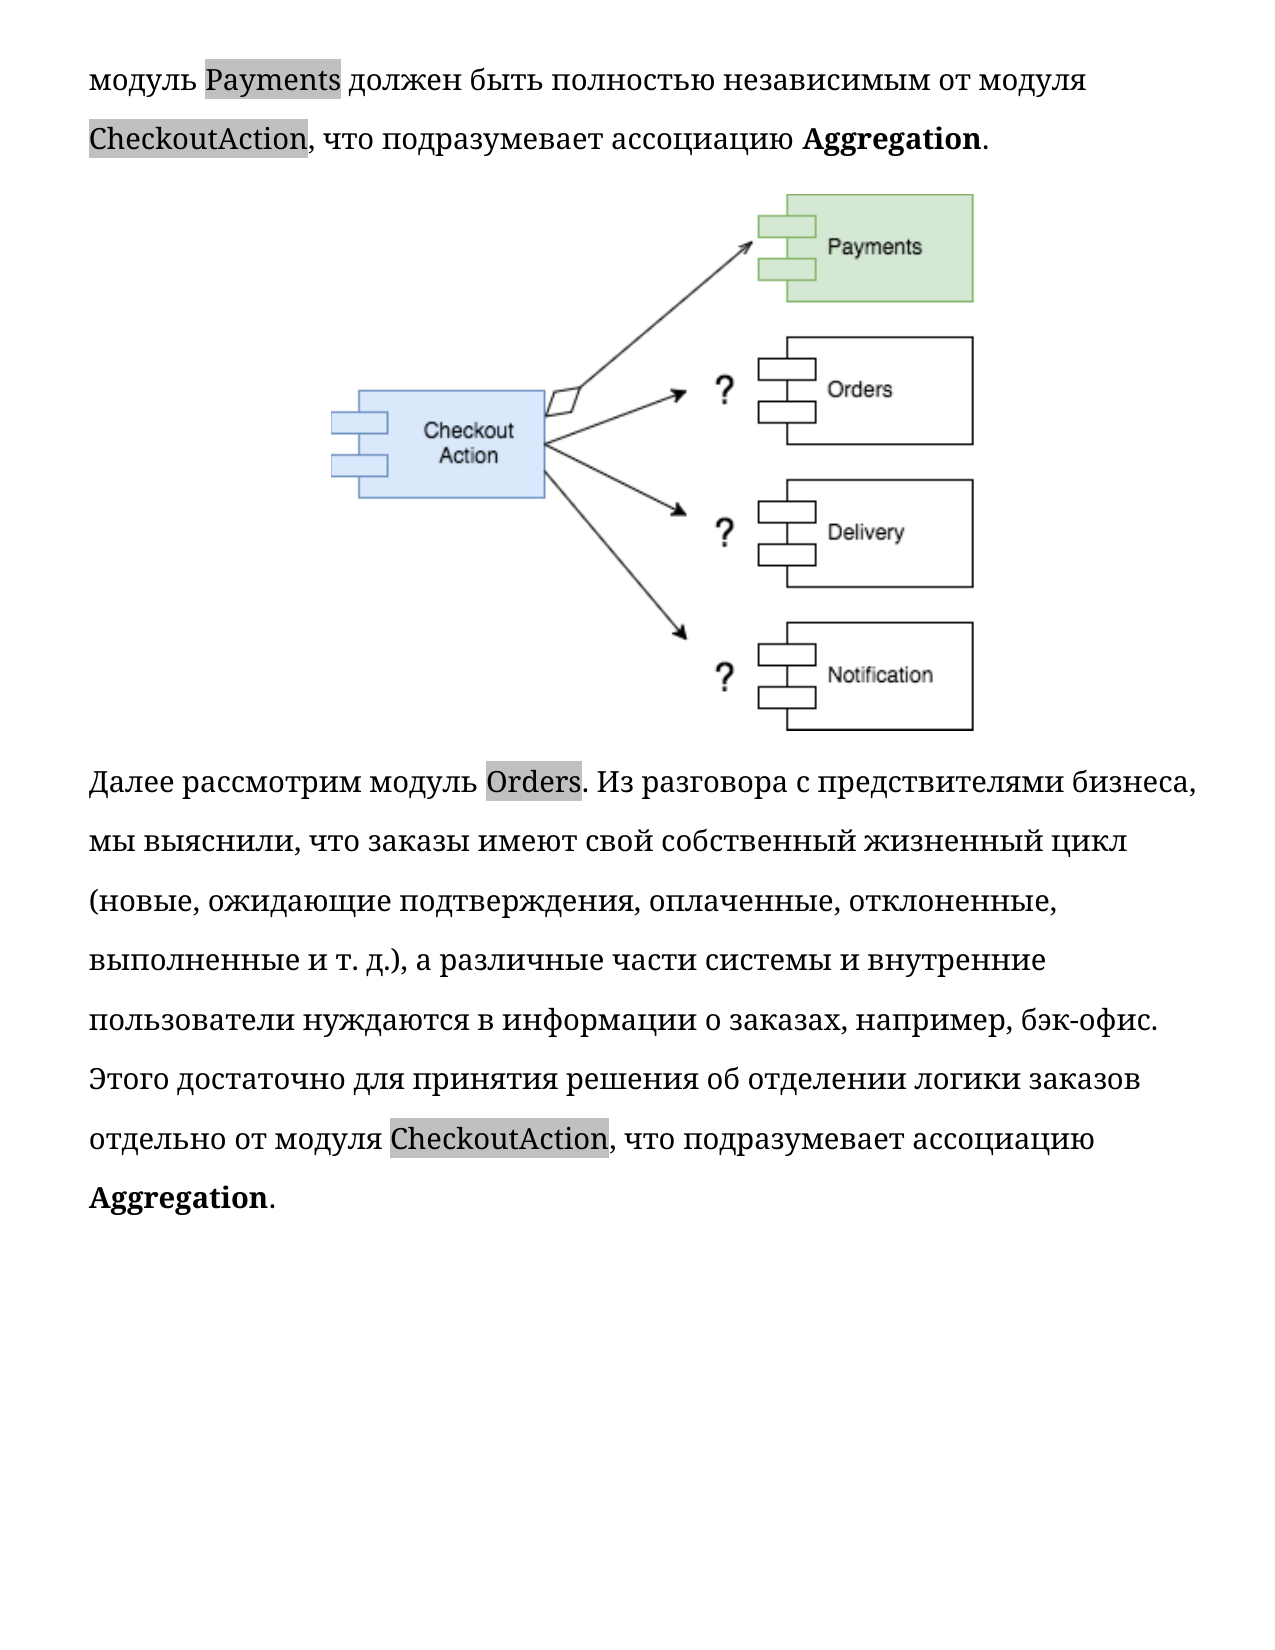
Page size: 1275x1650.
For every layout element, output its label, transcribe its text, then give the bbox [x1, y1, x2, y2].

picture [331, 194, 974, 731]
text Далее рассмотрим модуль Orders. Из разговора с предствителями бизнеса, мы выяснили, что заказы имеют свой собственный жизненный цикл (новые, ожидающие подтверждения, оплаченные, отклоненные, выполненные и т. д.), а различные части системы и внутренние пользователи нуждаются в информации о заказах, например, бэк-офис. Этого достаточно для принятия решения об отделении логики заказов отдельно от модуля CheckoutAction, что подразумевает ассоциацию Aggregation. [89, 761, 1216, 1217]
